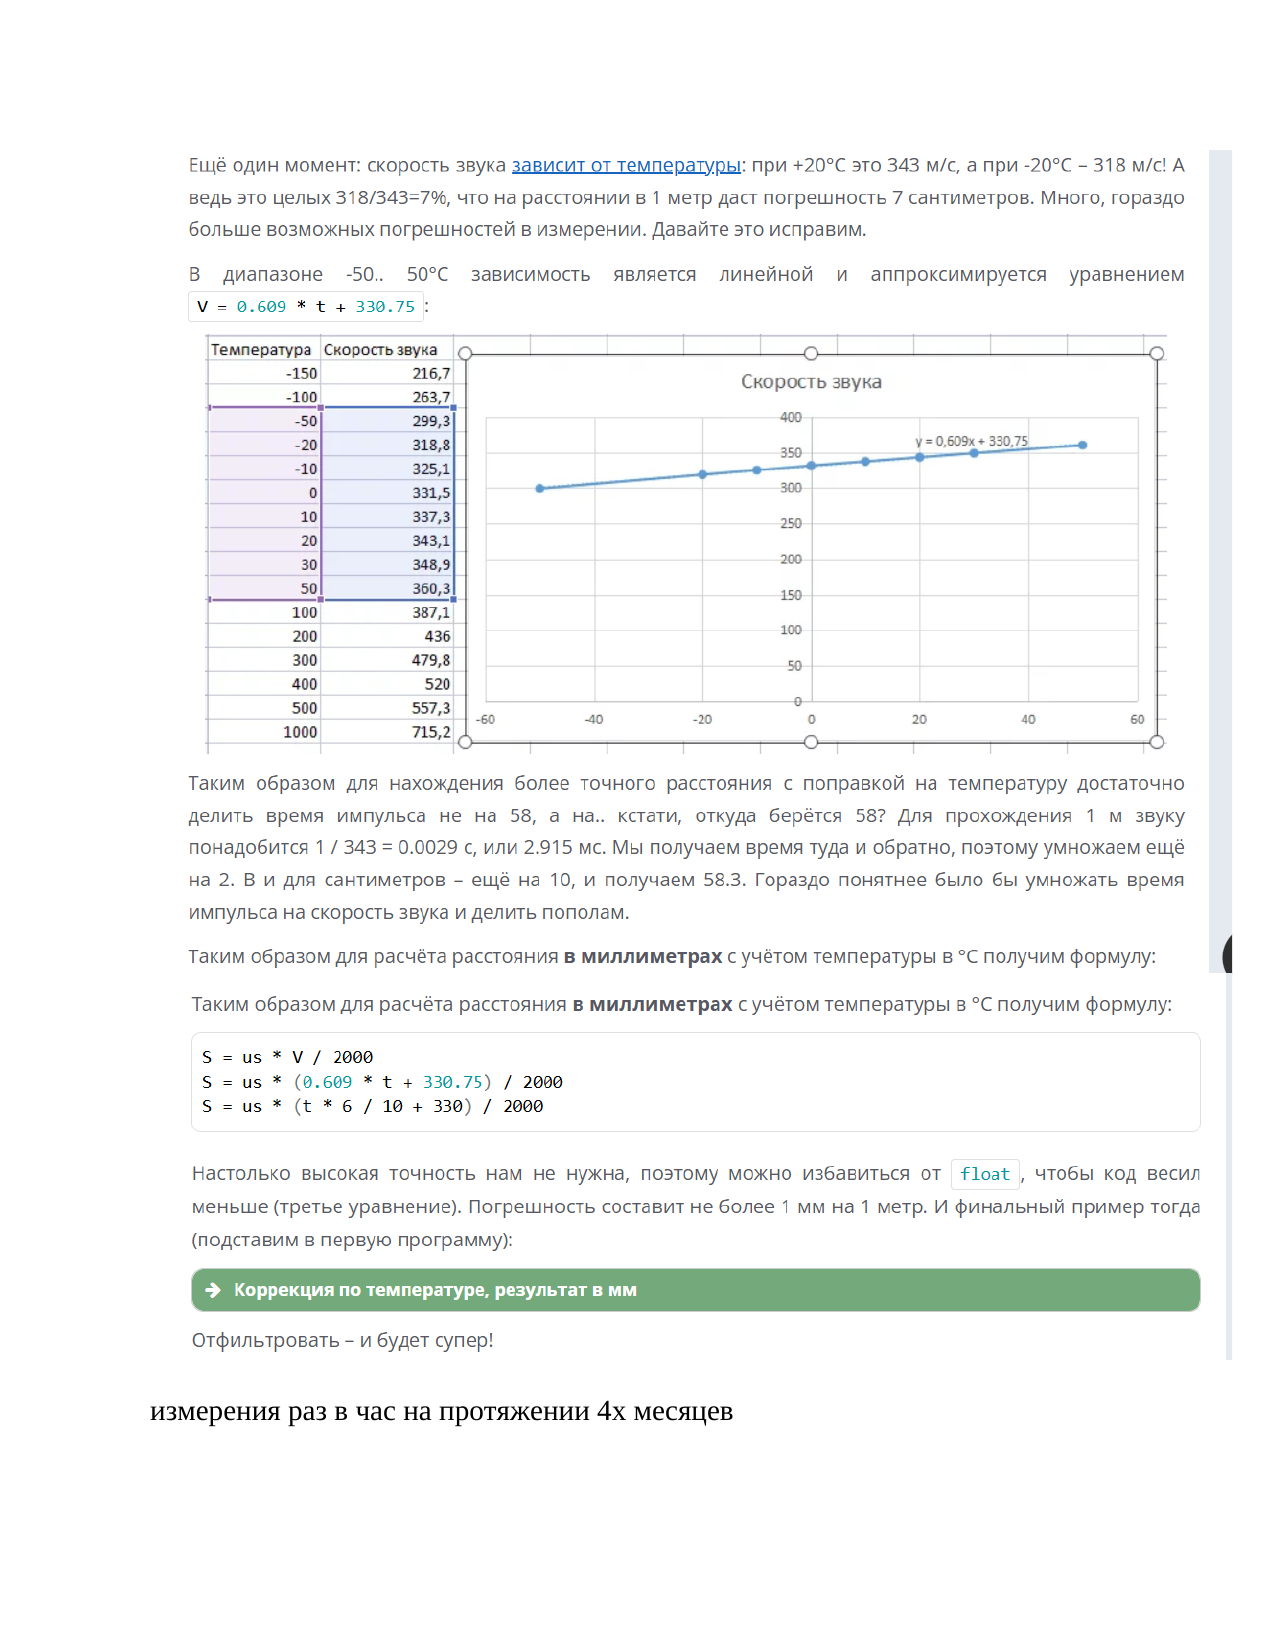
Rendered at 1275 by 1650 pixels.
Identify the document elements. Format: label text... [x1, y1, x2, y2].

picture [168, 150, 1233, 1360]
text измерения раз в час на протяжении 4х месяцев [150, 1393, 1125, 1426]
